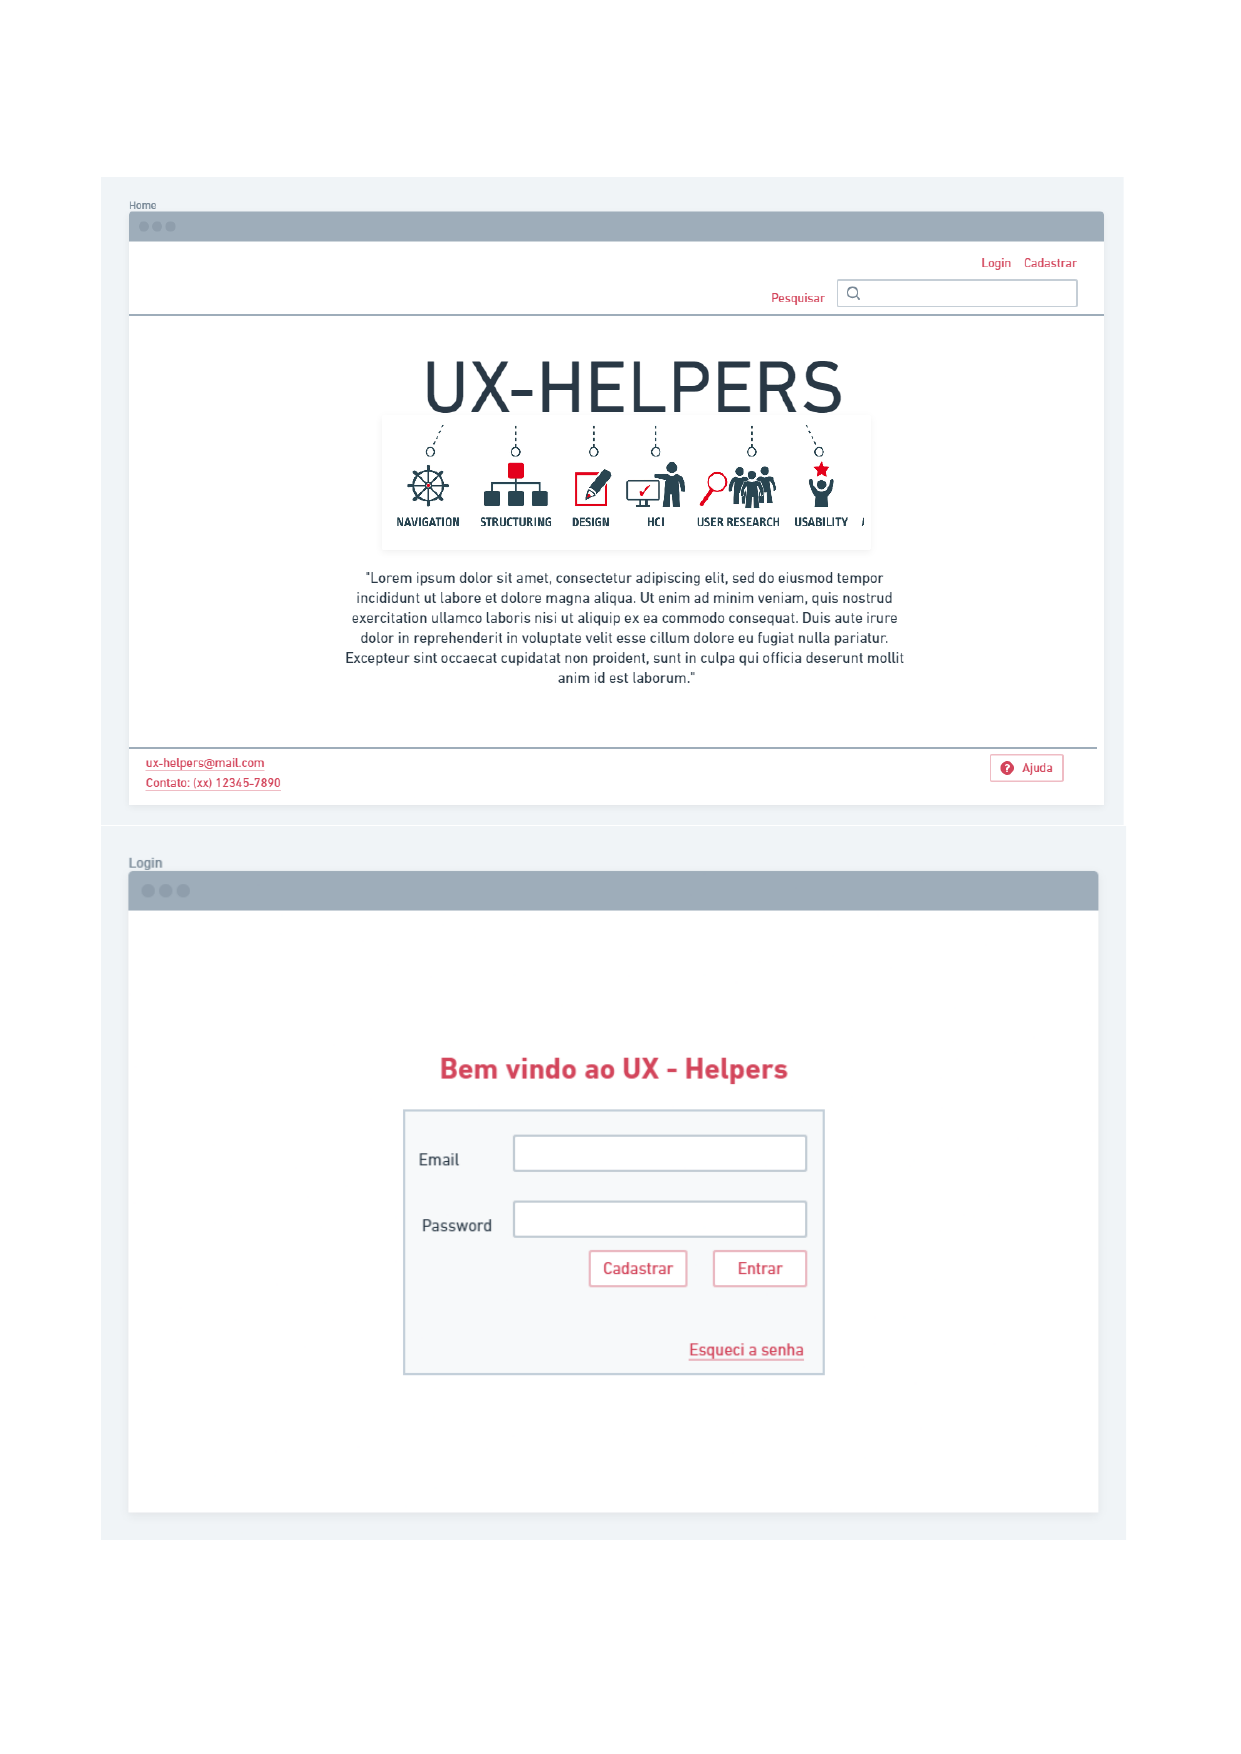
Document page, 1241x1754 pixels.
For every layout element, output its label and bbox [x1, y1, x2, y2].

picture [101, 826, 1127, 1540]
picture [101, 177, 1124, 825]
